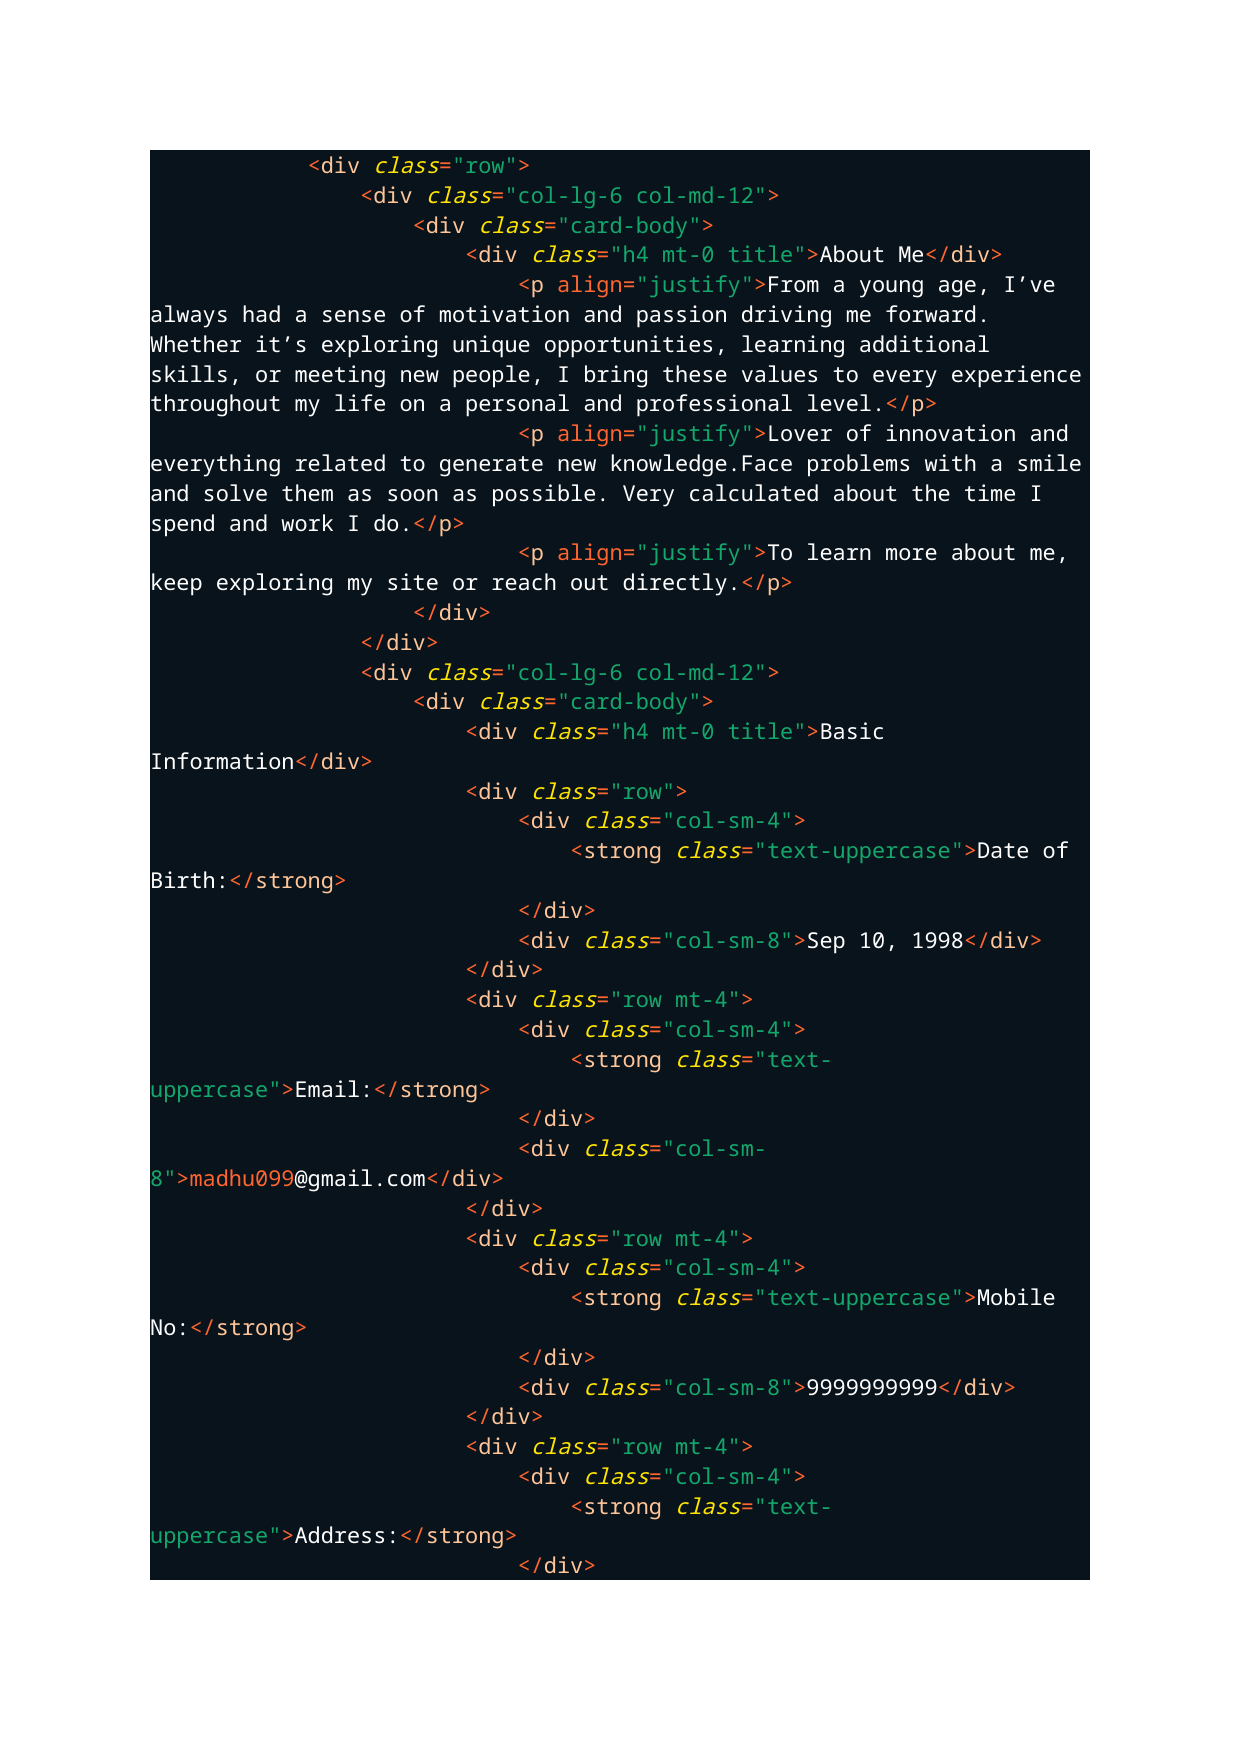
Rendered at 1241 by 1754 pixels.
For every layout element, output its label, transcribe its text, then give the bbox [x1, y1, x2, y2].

text </div> [150, 895, 1090, 924]
text <div class="card-body"> [150, 686, 1090, 716]
text <div class="row"> [150, 150, 1090, 180]
text <div class="col-lg-6 col-md-12"> [150, 180, 1090, 209]
text <div class="col-sm-4"> [150, 1252, 1090, 1282]
text <div class="row"> [150, 776, 1090, 805]
text <div class="row mt-4"> [150, 984, 1090, 1014]
text <strong class="text-uppercase">Mobile No:</strong> [150, 1282, 1090, 1342]
text <div class="col-lg-6 col-md-12"> [150, 656, 1090, 686]
text <p align="justify">To learn more about me, keep exploring my site or reach out directly.</p> [150, 537, 1090, 597]
text <div class="h4 mt-0 title">Basic Information</div> [150, 716, 1090, 776]
text </div> [150, 1550, 1090, 1580]
text <p align="justify">Lover of innovation and everything related to generate new knowledge.Face problems with a smile and solve them as soon as possible. Very calculated about the time I spend and work I do.</p> [150, 418, 1090, 537]
text <div class="col-sm-4"> [150, 1014, 1090, 1044]
text </div> [150, 1401, 1090, 1431]
text <div class="row mt-4"> [150, 1222, 1090, 1252]
text </div> [150, 1342, 1090, 1371]
text <div class="col-sm-8">Sep 10, 1998</div> [150, 924, 1090, 954]
text <div class="col-sm-4"> [150, 1461, 1090, 1491]
text </div> [150, 1193, 1090, 1222]
text <div class="card-body"> [150, 209, 1090, 239]
text </div> [150, 597, 1090, 627]
text </div> [150, 627, 1090, 656]
text <div class="col-sm-4"> [150, 805, 1090, 835]
text <strong class="text-uppercase">Date of Birth:</strong> [150, 835, 1090, 895]
text <p align="justify">From a young age, I’ve always had a sense of motivation and passion driving me forward. Whether it’s exploring unique opportunities, learning additional skills, or meeting new people, I bring these values to every experience throughout my life on a personal and professional level.</p> [150, 269, 1090, 418]
text <div class="h4 mt-0 title">About Me</div> [150, 239, 1090, 269]
text <div class="col-sm-8">9999999999</div> [150, 1371, 1090, 1401]
text <strong class="text-uppercase">Email:</strong> [150, 1044, 1090, 1103]
text <div class="col-sm-8">madhu099@gmail.com</div> [150, 1133, 1090, 1193]
text </div> [150, 1103, 1090, 1133]
text <strong class="text-uppercase">Address:</strong> [150, 1491, 1090, 1550]
text </div> [150, 954, 1090, 984]
text <div class="row mt-4"> [150, 1431, 1090, 1461]
